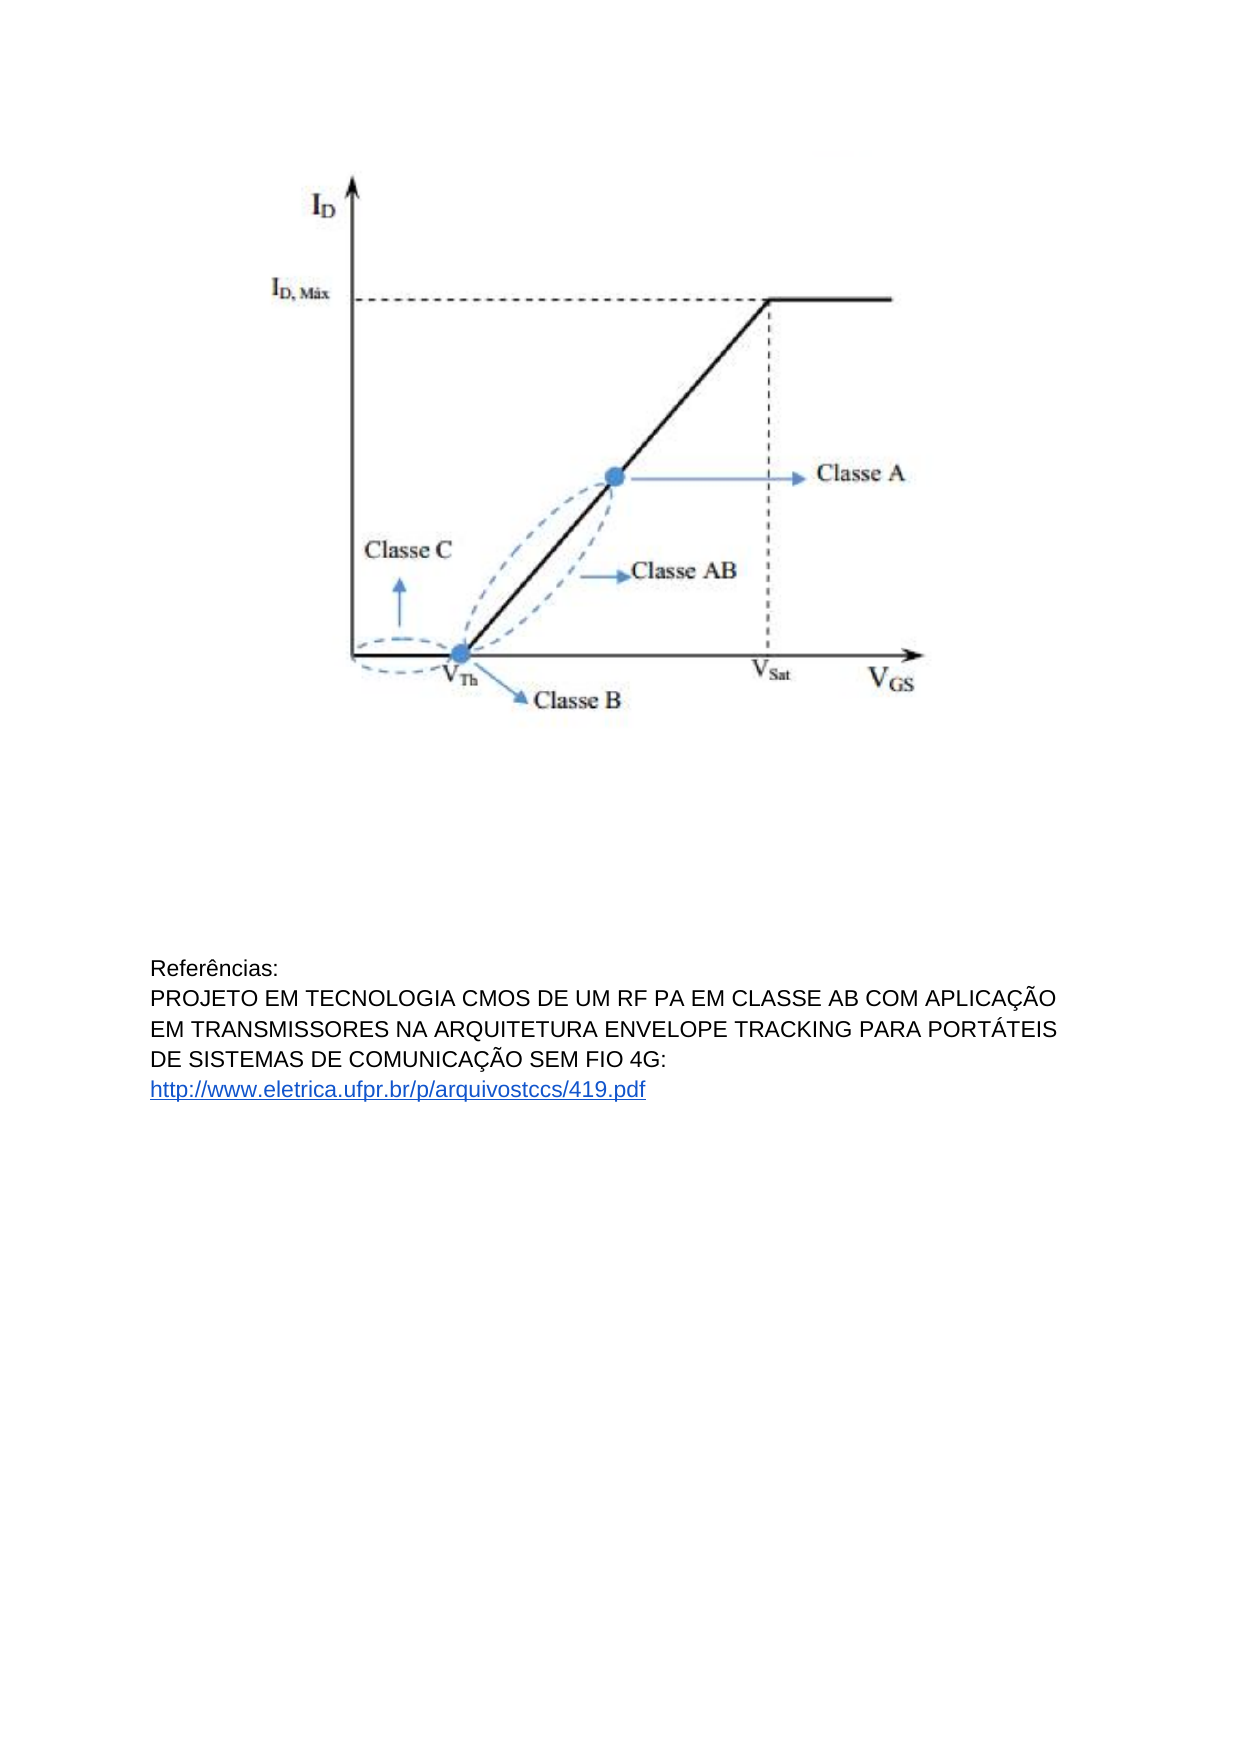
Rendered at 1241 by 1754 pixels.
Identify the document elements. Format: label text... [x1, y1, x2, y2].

text http://www.eletrica.ufpr.br/p/arquivostccs/419.pdf [150, 1076, 1090, 1102]
text Referências: [150, 955, 1090, 982]
text PROJETO EM TECNOLOGIA CMOS DE UM RF PA EM CLASSE AB COM APLICAÇÃO EM TRANSMISSORES NA ARQUITETURA ENVELOPE TRACKING PARA PORTÁTEIS DE SISTEMAS DE COMUNICAÇÃO SEM FIO 4G: [150, 985, 1090, 1072]
picture [230, 150, 1011, 740]
